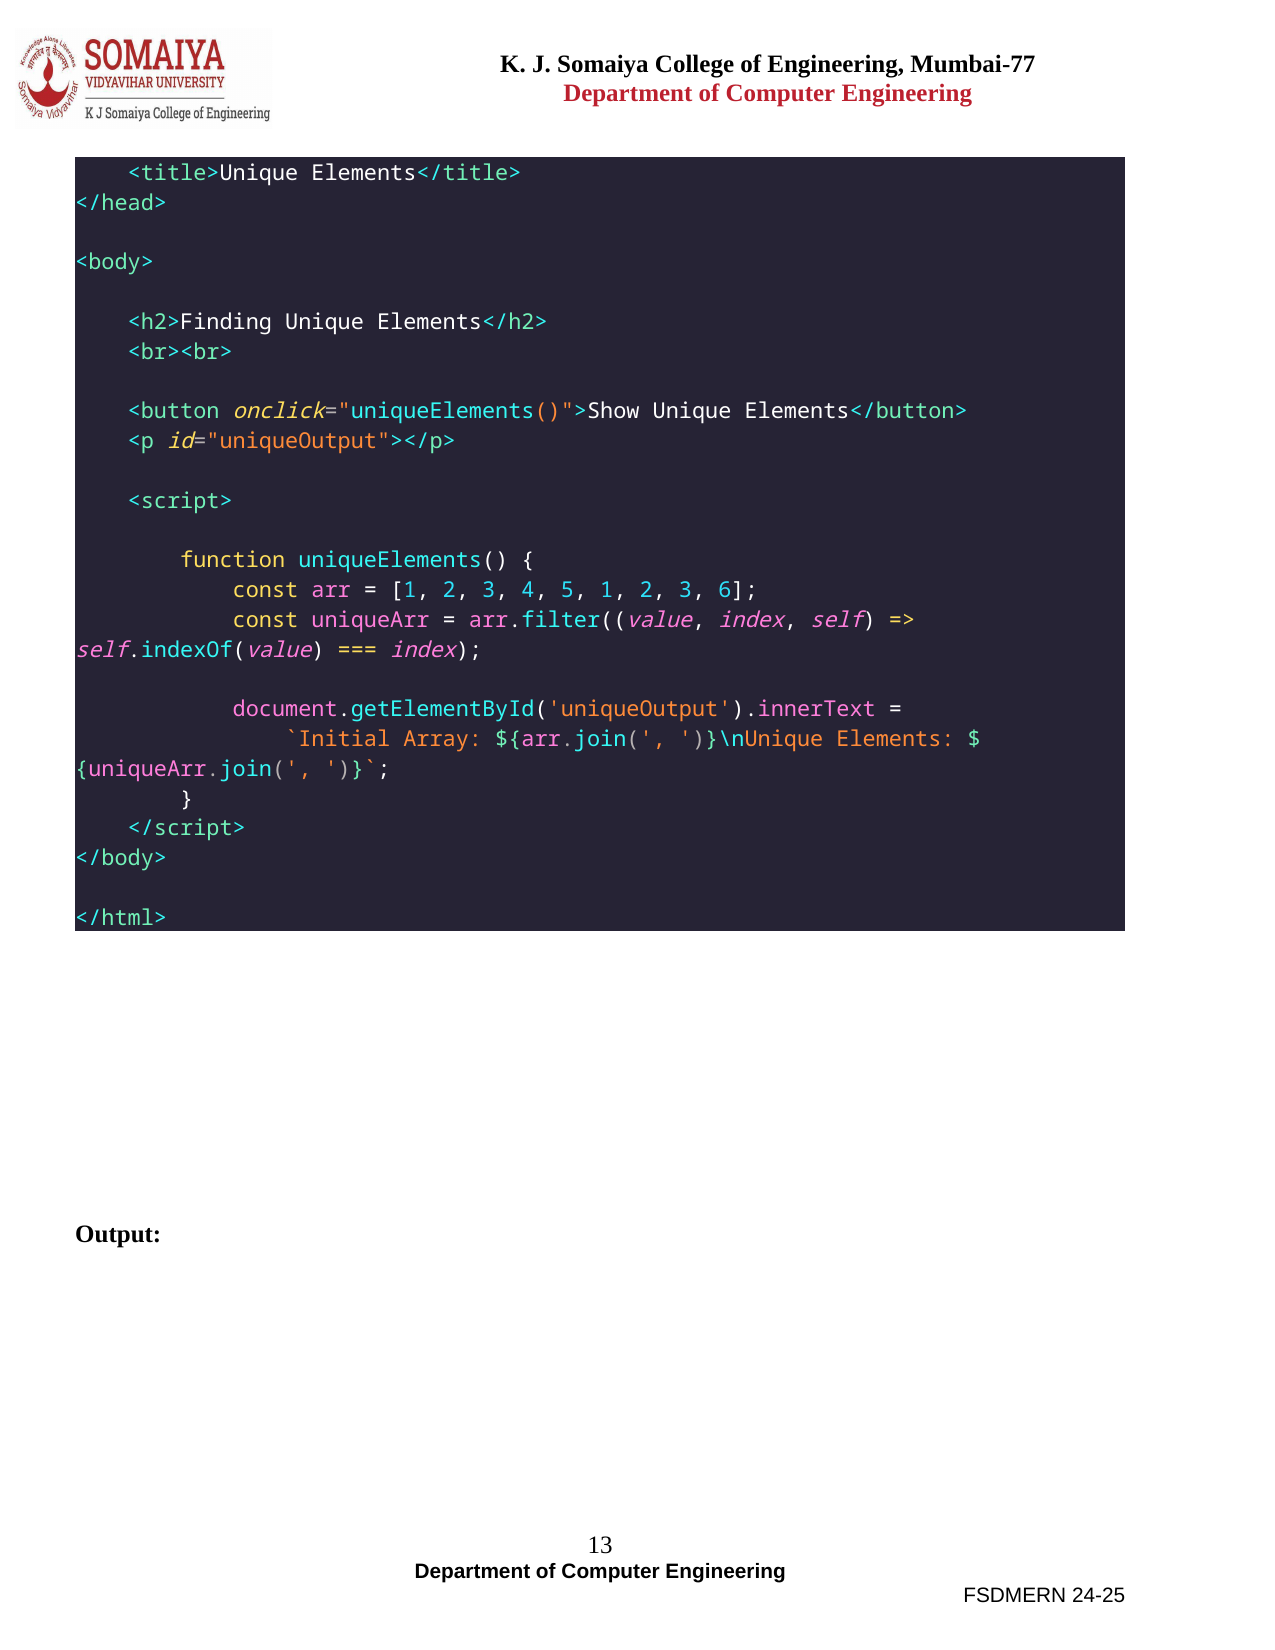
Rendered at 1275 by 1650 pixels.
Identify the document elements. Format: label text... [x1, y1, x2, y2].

text </script> [75, 812, 1125, 842]
text </body> [75, 842, 1125, 872]
text <title>Unique Elements</title> [75, 157, 1125, 187]
text `Initial Array: ${arr.join(', ')}\nUnique Elements: ${uniqueArr.join(', ')}`; [75, 723, 1125, 782]
text Output: [75, 1219, 1181, 1248]
text <body> [75, 246, 1125, 276]
picture [15, 28, 273, 129]
text } [75, 782, 1125, 812]
text <button onclick="uniqueElements()">Show Unique Elements</button> [75, 395, 1125, 425]
text <br><br> [75, 336, 1125, 365]
text <script> [75, 484, 1125, 514]
text <h2>Finding Unique Elements</h2> [75, 306, 1125, 336]
text function uniqueElements() { [75, 544, 1125, 574]
text document.getElementById('uniqueOutput').innerText = [75, 693, 1125, 723]
text </html> [75, 902, 1125, 931]
text const uniqueArr = arr.filter((value, index, self) => self.indexOf(value) === index); [75, 604, 1125, 663]
text </head> [75, 187, 1125, 216]
text const arr = [1, 2, 3, 4, 5, 1, 2, 3, 6]; [75, 574, 1125, 604]
text <p id="uniqueOutput"></p> [75, 425, 1125, 455]
